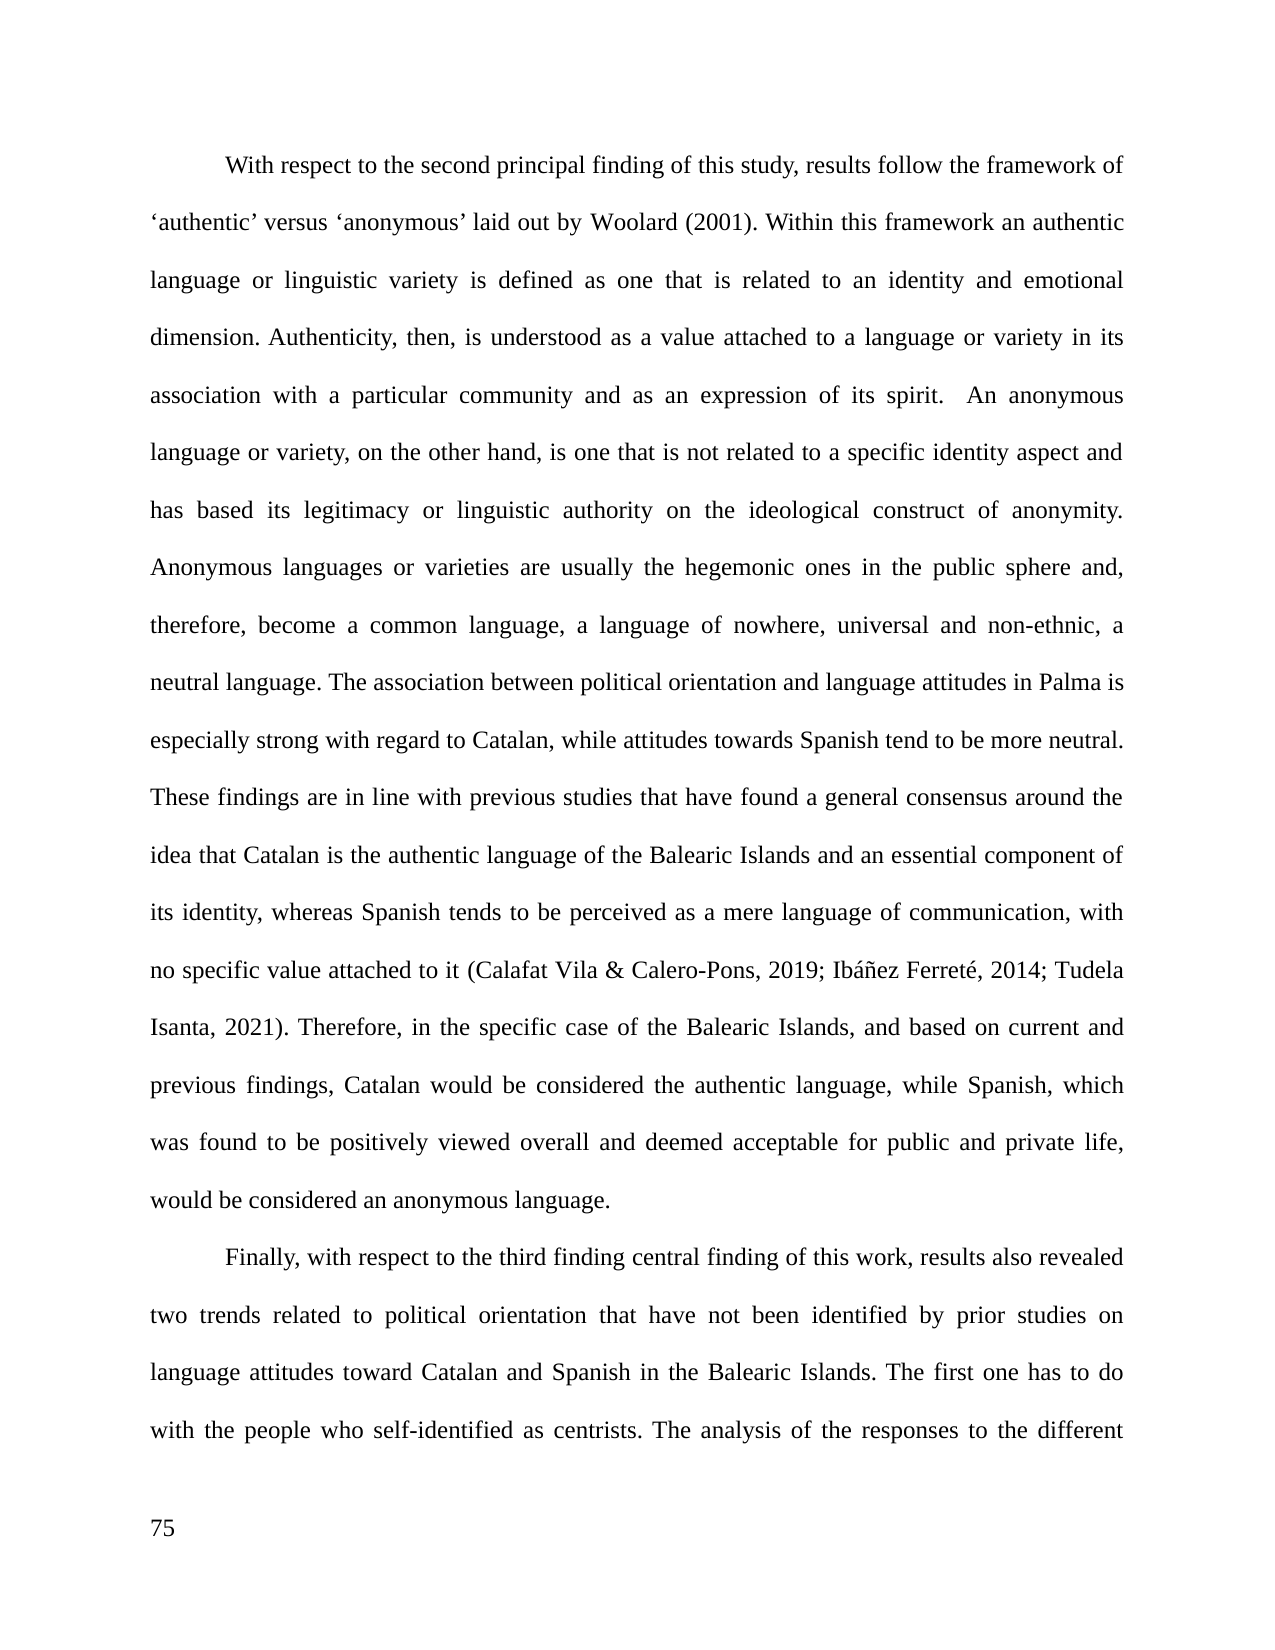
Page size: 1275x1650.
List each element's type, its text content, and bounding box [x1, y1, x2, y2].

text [150, 1242, 1125, 1444]
text With respect to the second principal finding of this study, results follow the framework of ‘authentic’ versus ‘anonymous’ laid out by Woolard (2001). Within this framework an authentic language or linguistic variety is defined as one that is related to an identity and emotional dimension. Authenticity, then, is understood as a value attached to a language or variety in its association with a particular community and as an expression of its spirit. An anonymous language or variety, on the other hand, is one that is not related to a specific identity aspect and has based its legitimacy or linguistic authority on the ideological construct of anonymity. Anonymous languages or varieties are usually the hegemonic ones in the public sphere and, therefore, become a common language, a language of nowhere, universal and non-ethnic, a neutral language. The association between political orientation and language attitudes in Palma is especially strong with regard to Catalan, while attitudes towards Spanish tend to be more neutral. These findings are in line with previous studies that have found a general consensus around the idea that Catalan is the authentic language of the Balearic Islands and an essential component of its identity, whereas Spanish tends to be perceived as a mere language of communication, with no specific value attached to it (Calafat Vila & Calero-Pons, 2019; Ibáñez Ferreté, 2014; Tudela Isanta, 2021). Therefore, in the specific case of the Balearic Islands, and based on current and previous findings, Catalan would be considered the authentic language, while Spanish, which was found to be positively viewed overall and deemed acceptable for public and private life, would be considered an anonymous language. [150, 150, 1125, 1214]
